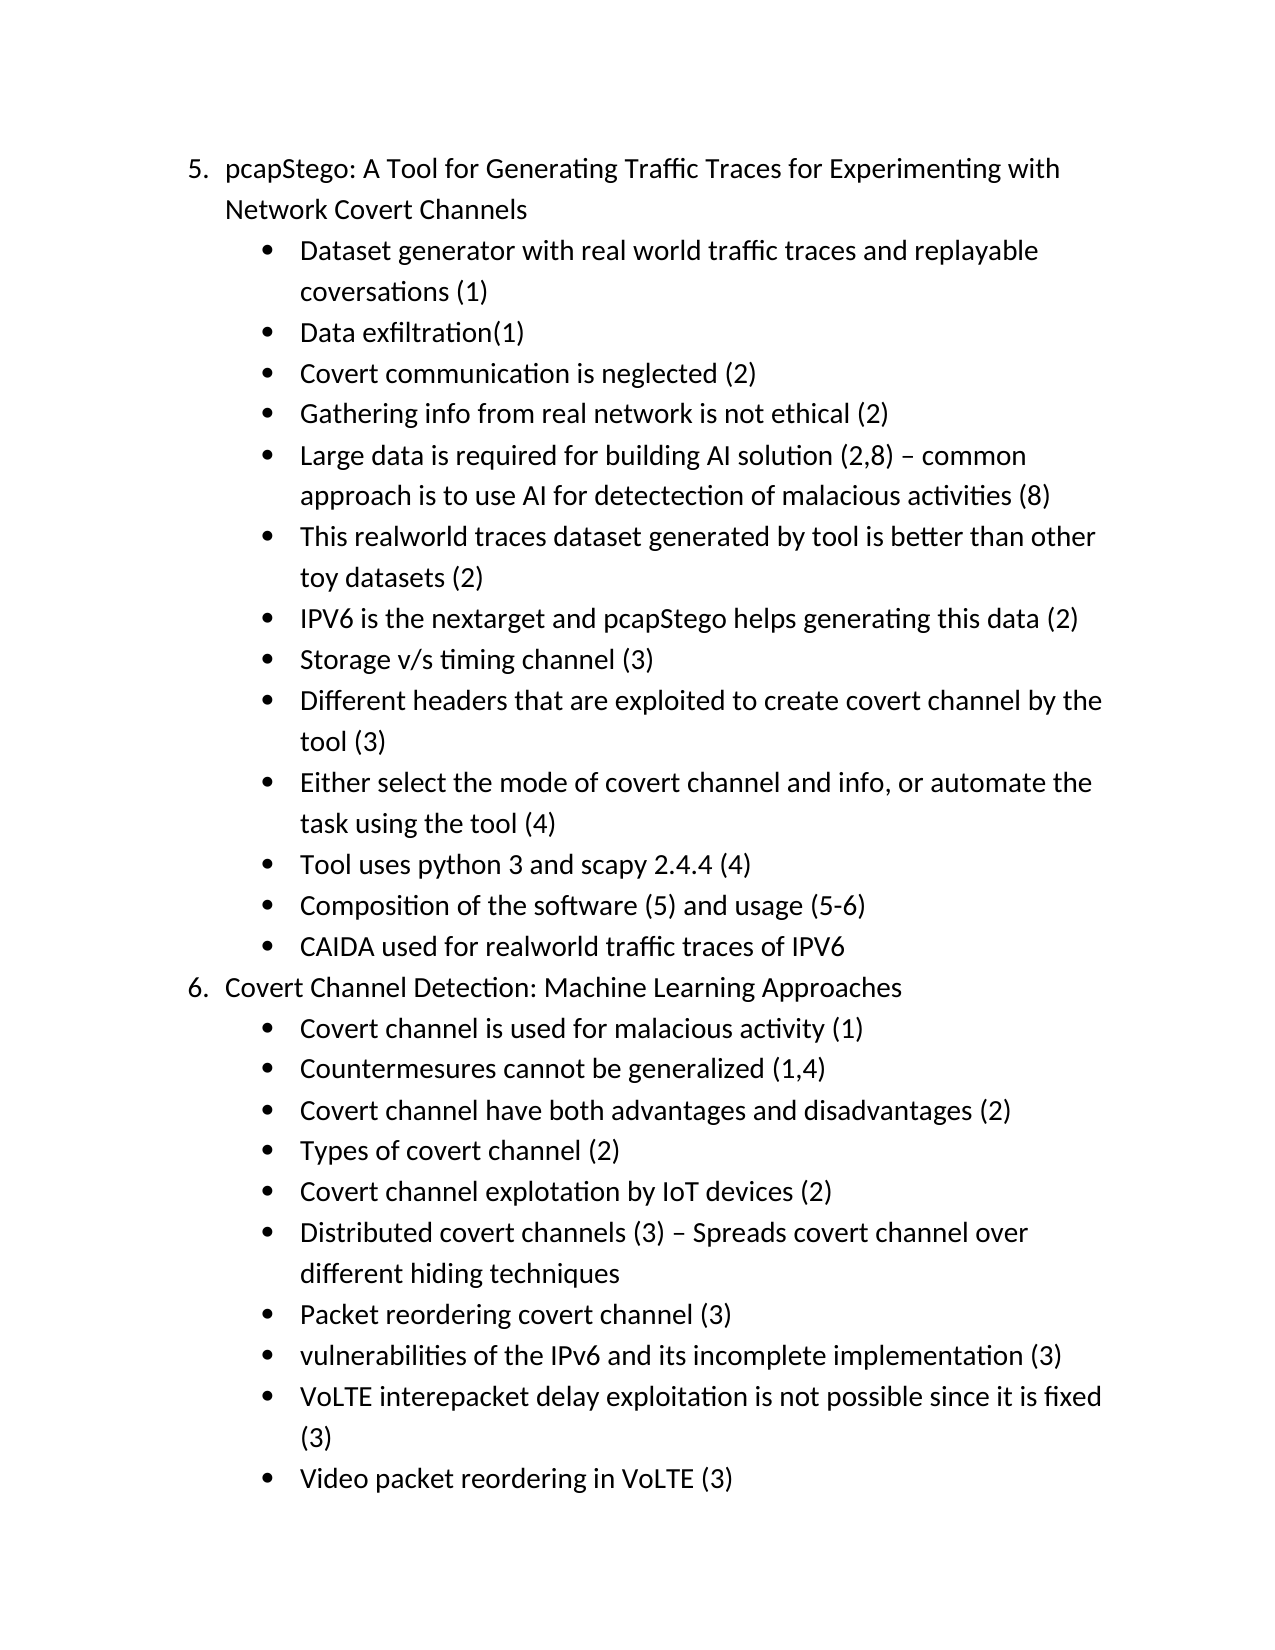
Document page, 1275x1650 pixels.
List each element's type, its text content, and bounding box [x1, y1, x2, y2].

list vulnerabilities of the IPv6 and its incomplete implementation (3) [262, 1337, 1125, 1373]
list Countermesures cannot be generalized (1,4) [262, 1051, 1125, 1086]
list pcapStego: A Tool for Generating Traffic Traces for Experimenting with Network Covert Channels [187, 150, 1125, 227]
list Covert communication is neglected (2) [262, 355, 1125, 390]
list Types of covert channel (2) [262, 1132, 1125, 1168]
list Large data is required for building AI solution (2,8) – common approach is to use AI for detectection of malacious activities (8) [262, 437, 1125, 513]
list Data exfiltration(1) [262, 314, 1125, 349]
list Covert channel have both advantages and disadvantages (2) [262, 1092, 1125, 1127]
list Video packet reordering in VoLTE (3) [262, 1460, 1125, 1496]
list Storage v/s timing channel (3) [262, 641, 1125, 677]
list Covert channel is used for malacious activity (1) [262, 1010, 1125, 1045]
list Different headers that are exploited to create covert channel by the tool (3) [262, 682, 1125, 759]
list Dataset generator with real world traffic traces and replayable coversations (1) [262, 232, 1125, 308]
list Tool uses python 3 and scapy 2.4.4 (4) [262, 846, 1125, 882]
list Covert channel explotation by IoT devices (2) [262, 1173, 1125, 1209]
list Either select the mode of covert channel and info, or automate the task using the tool (4) [262, 764, 1125, 841]
list IPV6 is the nextarget and pcapStego helps generating this data (2) [262, 600, 1125, 636]
list Gathering info from real network is not ethical (2) [262, 396, 1125, 431]
list Covert Channel Detection: Machine Learning Approaches [187, 969, 1125, 1004]
list Distributed covert channels (3) – Spreads covert channel over different hiding techniques [262, 1214, 1125, 1291]
list Packet reordering covert channel (3) [262, 1296, 1125, 1332]
list This realworld traces dataset generated by tool is better than other toy datasets (2) [262, 518, 1125, 595]
list CAIDA used for realworld traffic traces of IPV6 [262, 928, 1125, 963]
list Composition of the software (5) and usage (5-6) [262, 887, 1125, 922]
list VoLTE interepacket delay exploitation is not possible since it is fixed (3) [262, 1378, 1125, 1455]
